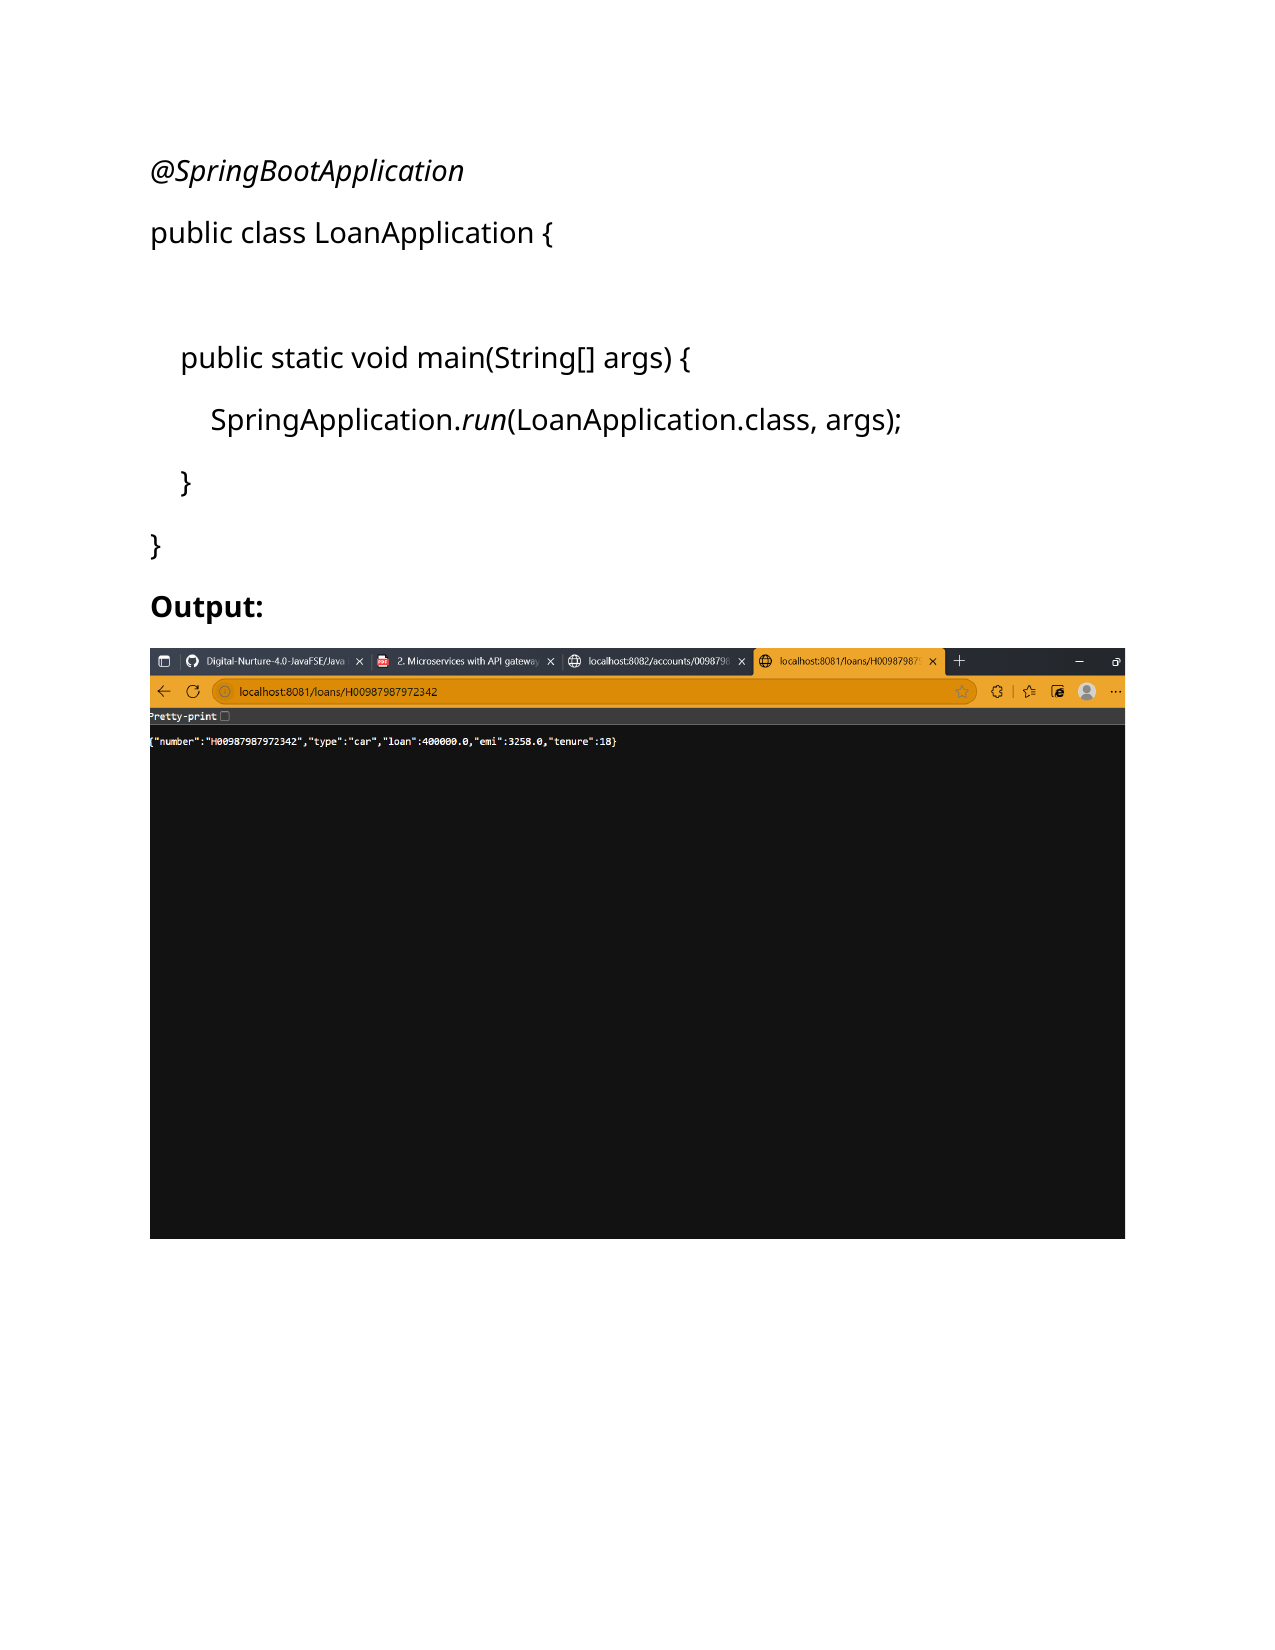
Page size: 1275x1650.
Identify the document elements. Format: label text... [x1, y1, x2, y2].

text public class LoanApplication { [150, 212, 1125, 252]
picture [150, 648, 1125, 1239]
text } [150, 461, 1125, 501]
text public static void main(String[] args) { [150, 337, 1125, 377]
text Output: [150, 586, 1125, 626]
text } [150, 524, 1125, 563]
text @SpringBootApplication [150, 150, 1125, 190]
text SpringApplication.run(LoanApplication.class, args); [150, 399, 1125, 439]
